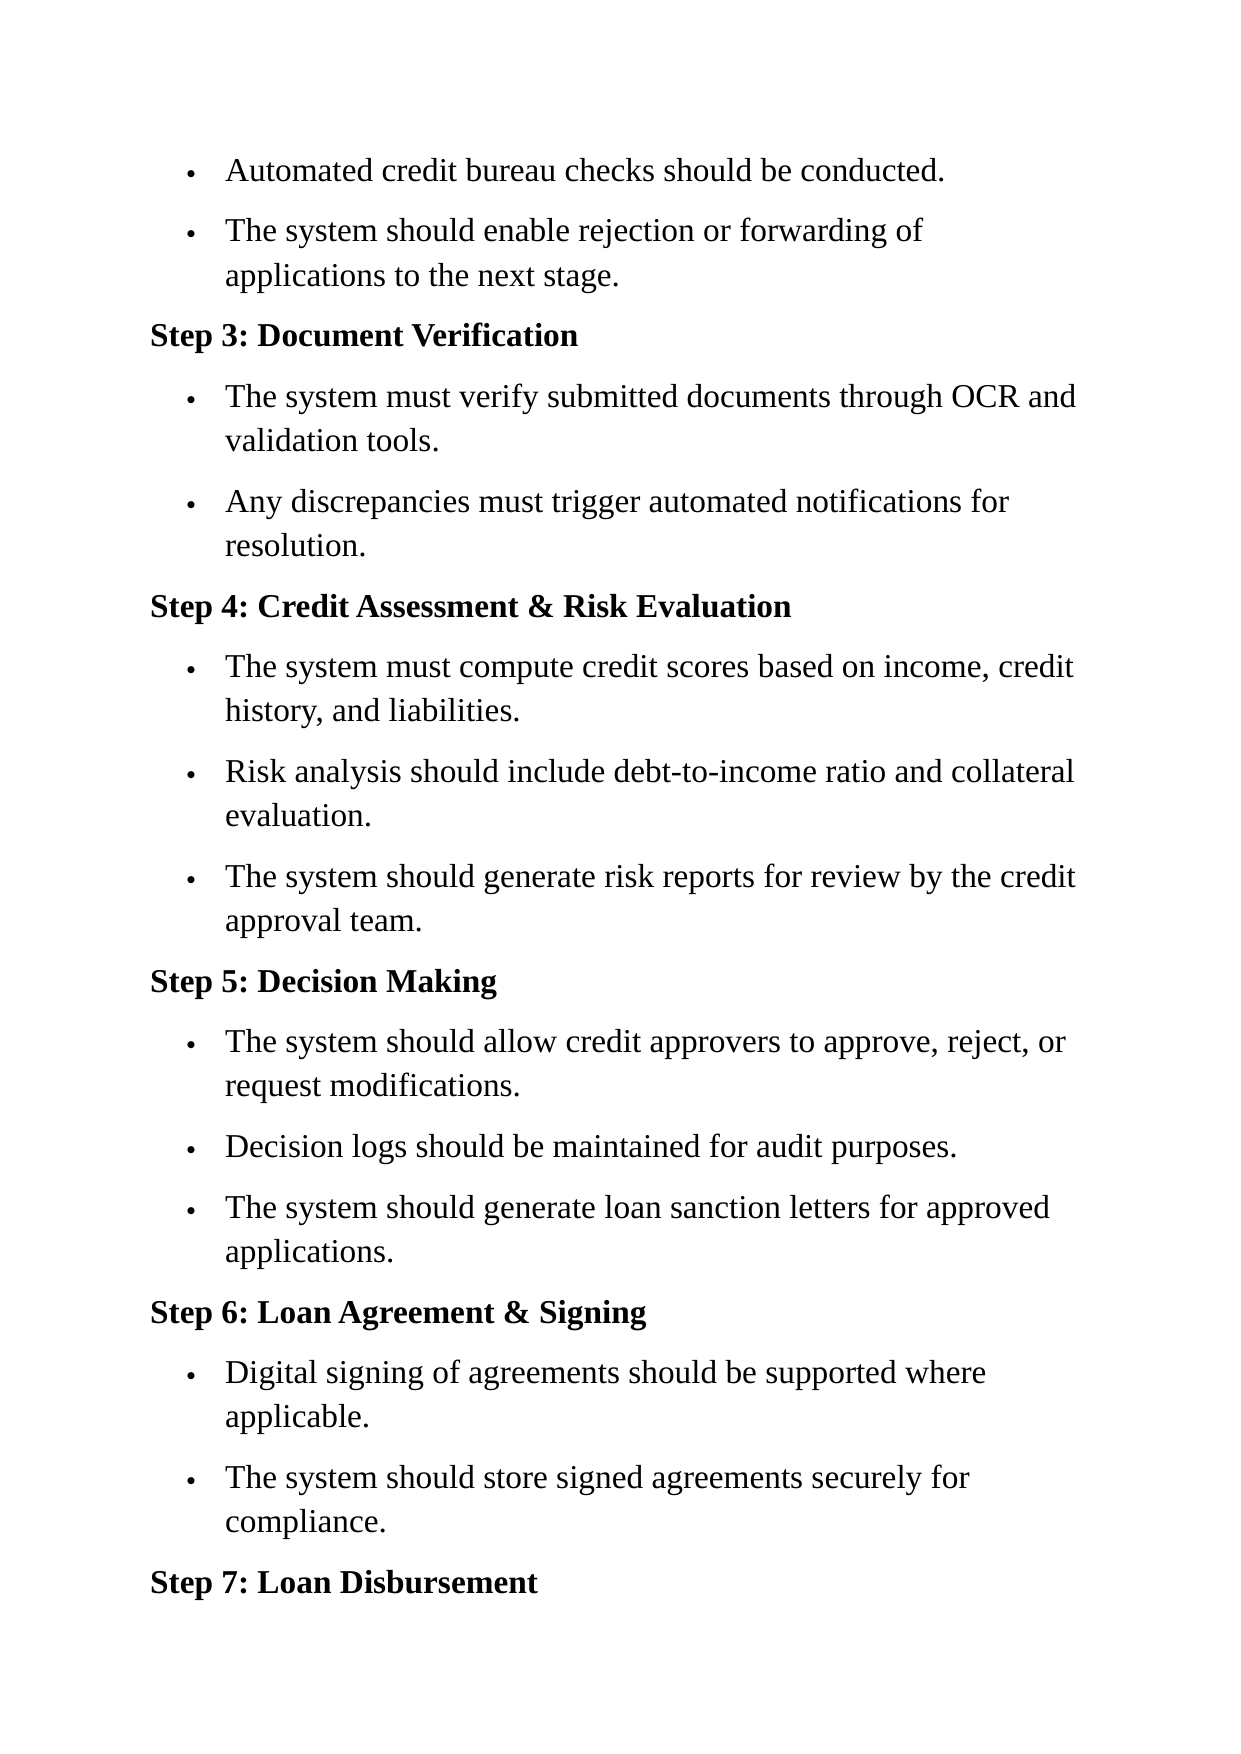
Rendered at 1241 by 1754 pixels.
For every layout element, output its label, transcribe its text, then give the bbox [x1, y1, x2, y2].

list Automated credit bureau checks should be conducted. [187, 150, 1090, 188]
list Any discrepancies must trigger automated notifications for resolution. [187, 481, 1090, 563]
list Risk analysis should include debt-to-income ratio and collateral evaluation. [187, 751, 1090, 834]
list The system should store signed agreements securely for compliance. [187, 1457, 1090, 1540]
text Step 4: Credit Assessment & Risk Evaluation [150, 586, 1090, 624]
text Step 6: Loan Agreement & Signing [150, 1292, 1090, 1330]
list The system should generate risk reports for review by the credit approval team. [187, 856, 1090, 938]
text Step 5: Decision Making [150, 961, 1090, 999]
list The system must verify submitted documents through OCR and validation tools. [187, 376, 1090, 459]
list Decision logs should be maintained for audit purposes. [187, 1126, 1090, 1165]
list The system should generate loan sanction letters for approved applications. [187, 1187, 1090, 1269]
list The system must compute credit scores based on income, credit history, and liabilities. [187, 647, 1090, 729]
text Step 3: Document Verification [150, 316, 1090, 354]
text Step 7: Loan Disbursement [150, 1562, 1090, 1601]
list The system should allow credit approvers to approve, reject, or request modifications. [187, 1022, 1090, 1104]
list Digital signing of agreements should be supported where applicable. [187, 1353, 1090, 1435]
list The system should enable rejection or forwarding of applications to the next stage. [187, 211, 1090, 293]
